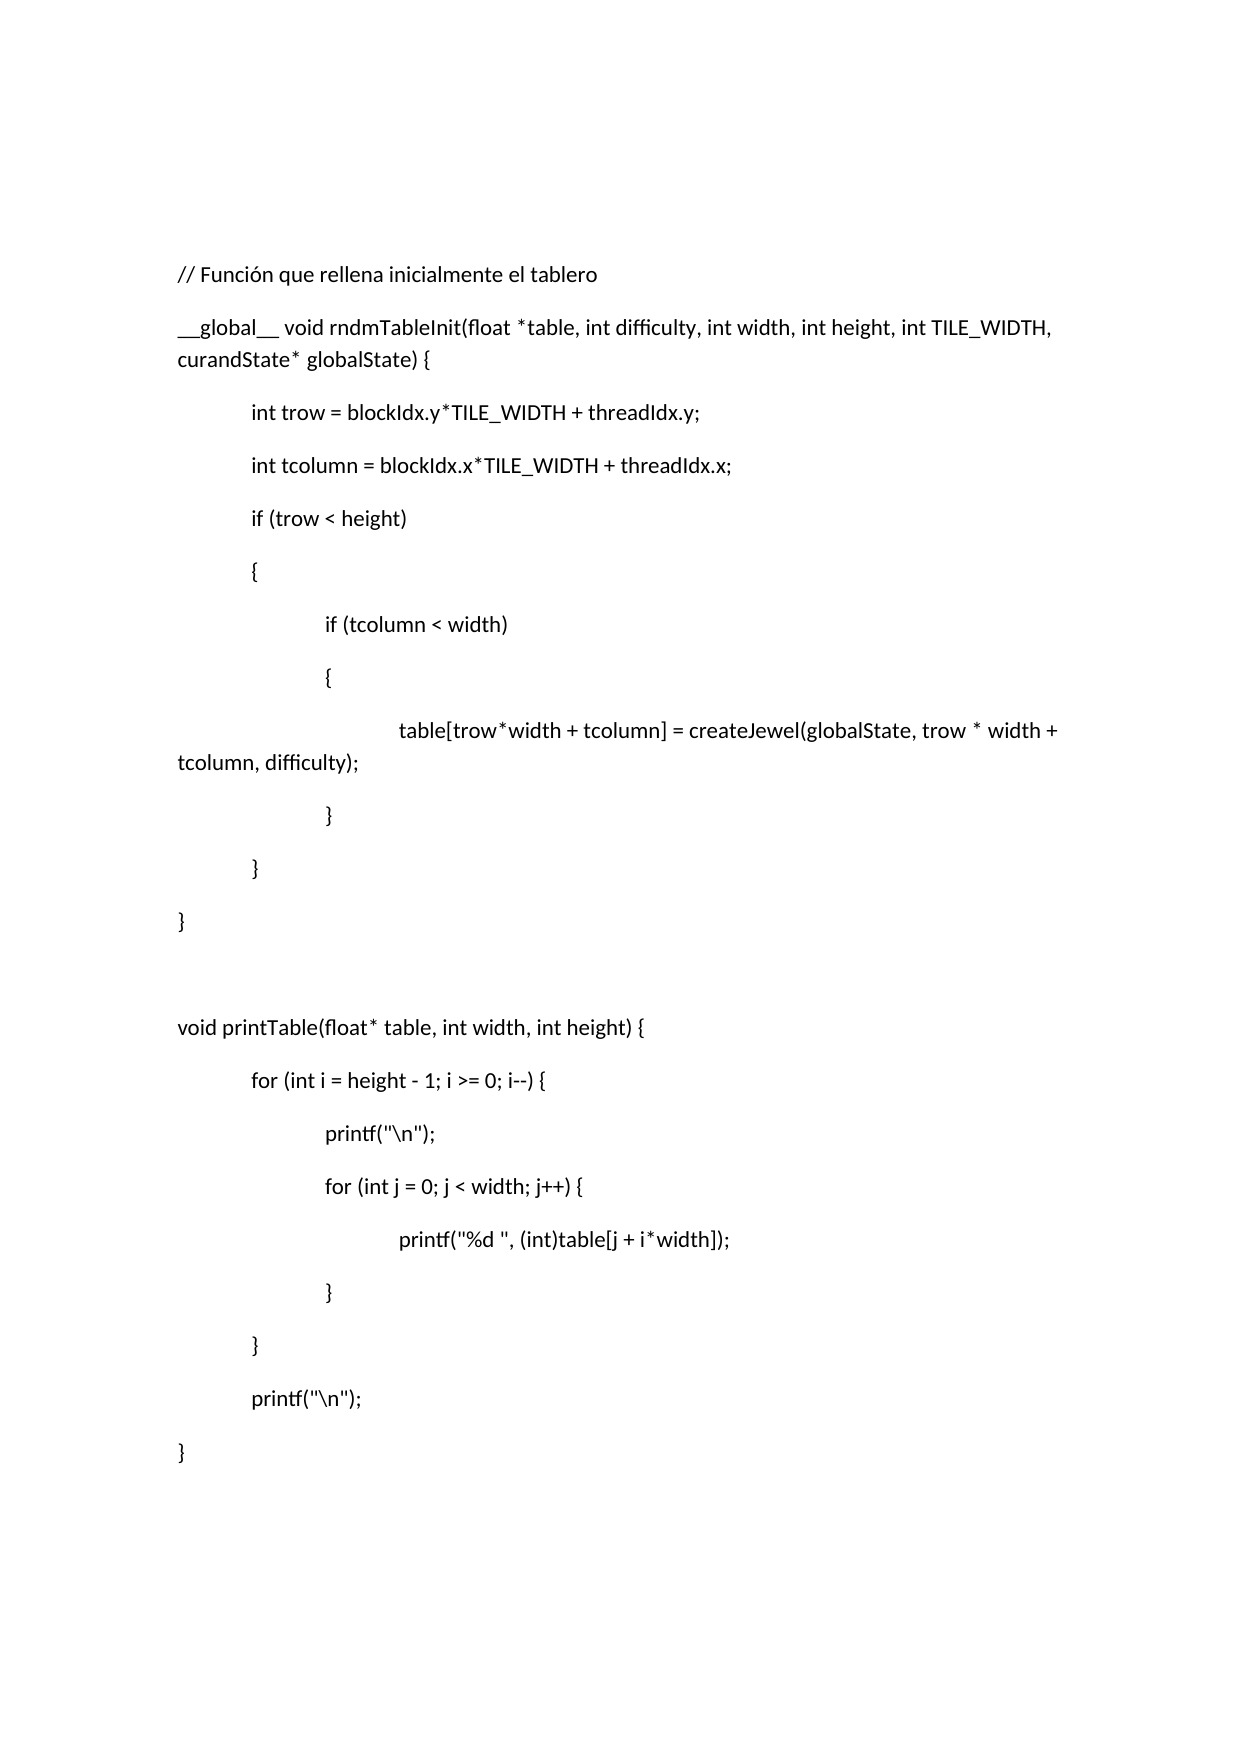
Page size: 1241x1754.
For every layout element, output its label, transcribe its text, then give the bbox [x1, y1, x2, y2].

text for (int j = 0; j < width; j++) { [177, 1172, 1063, 1201]
text if (trow < height) [177, 504, 1063, 532]
text int trow = blockIdx.y*TILE_WIDTH + threadIdx.y; [177, 398, 1063, 426]
text } [177, 1438, 1063, 1466]
text void printTable(float* table, int width, int height) { [177, 1013, 1063, 1041]
text table[trow*width + tcolumn] = createJewel(globalState, trow * width + tcolumn, difficulty); [177, 716, 1063, 776]
text } [177, 801, 1063, 829]
text printf("%d ", (int)table[j + i*width]); [177, 1226, 1063, 1253]
text } [177, 1332, 1063, 1359]
text printf("\n"); [177, 1119, 1063, 1147]
text for (int i = height - 1; i >= 0; i--) { [177, 1066, 1063, 1094]
text // Función que rellena inicialmente el tablero [177, 260, 1063, 288]
text __global__ void rndmTableInit(float *table, int difficulty, int width, int height, int TILE_WIDTH, curandState* globalState) { [177, 313, 1063, 373]
text if (tcolumn < width) [177, 610, 1063, 638]
text { [177, 557, 1063, 585]
text } [177, 907, 1063, 935]
text int tcolumn = blockIdx.x*TILE_WIDTH + threadIdx.x; [177, 451, 1063, 479]
text printf("\n"); [177, 1384, 1063, 1413]
text } [177, 854, 1063, 882]
text { [177, 663, 1063, 691]
text } [177, 1278, 1063, 1307]
